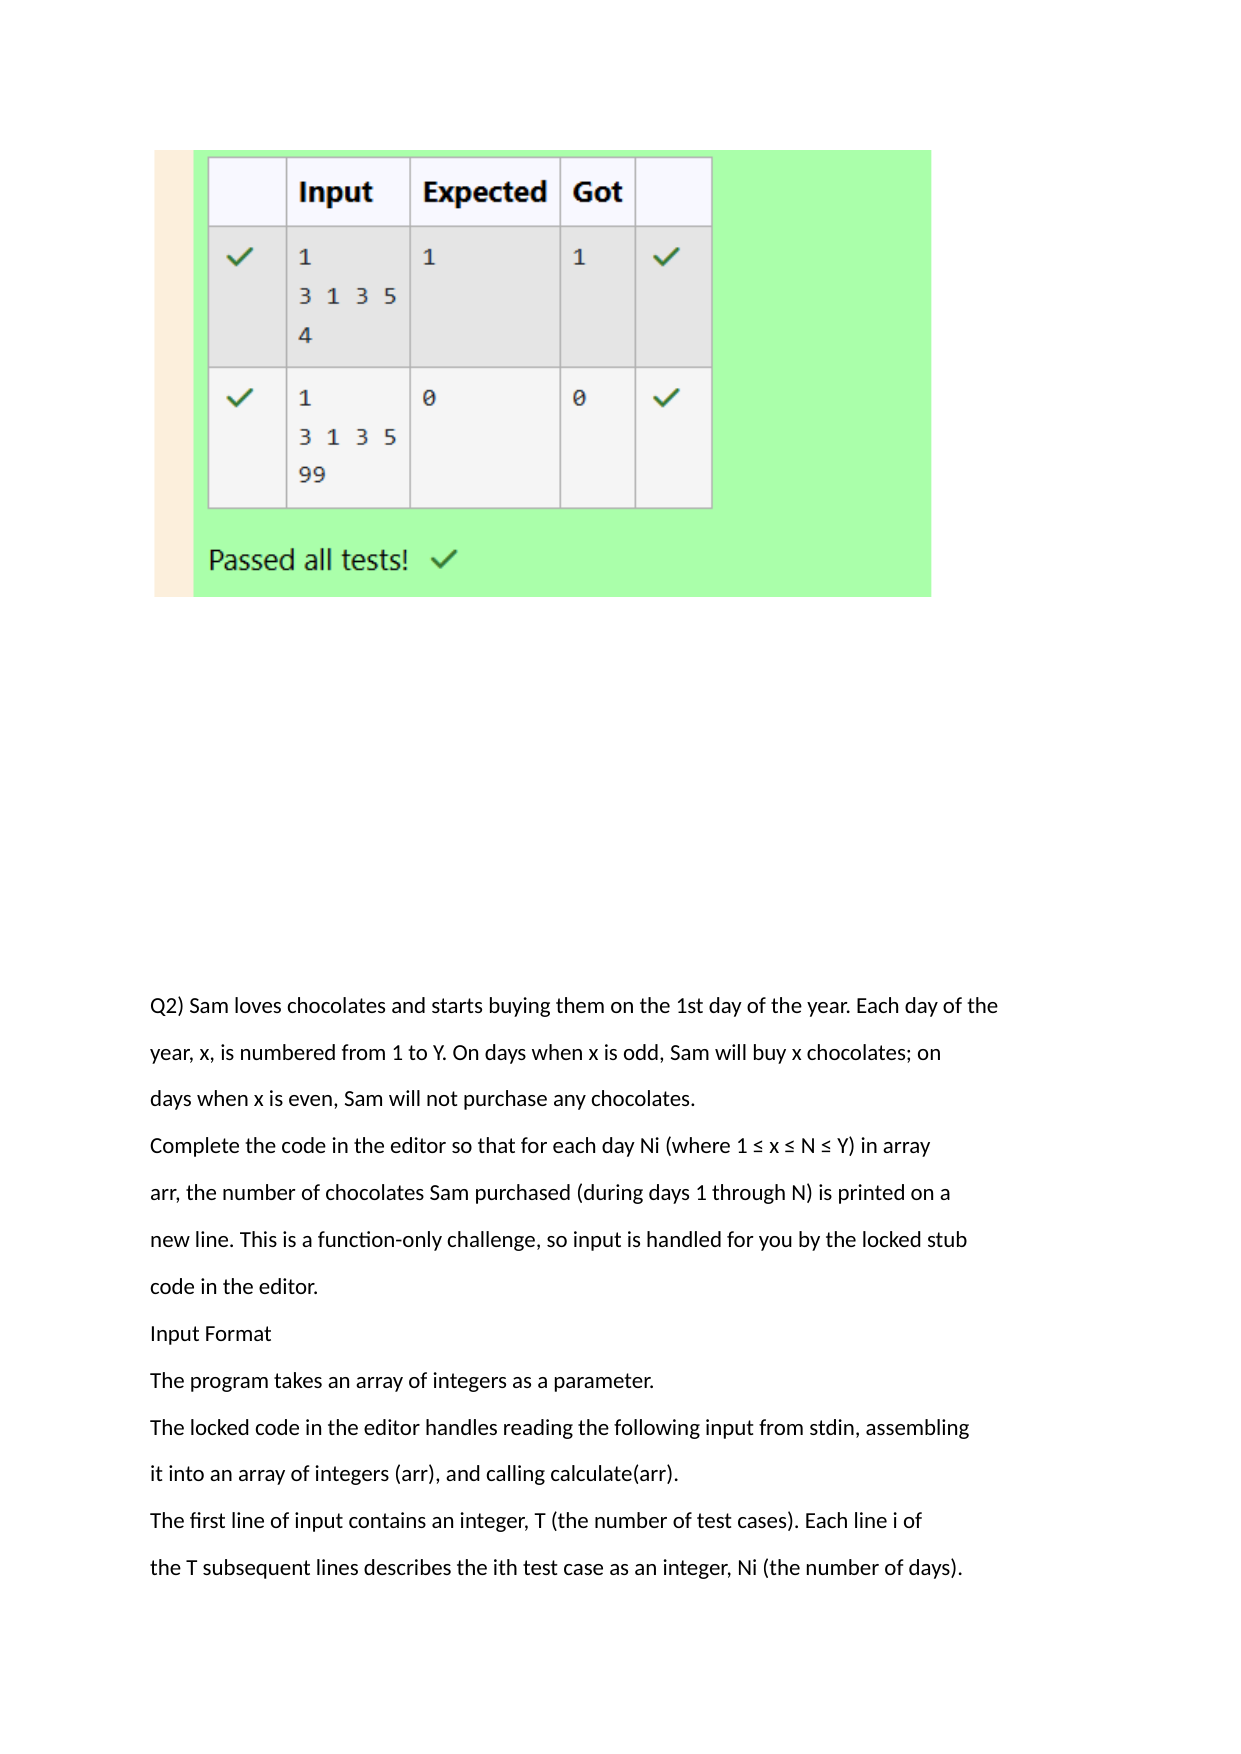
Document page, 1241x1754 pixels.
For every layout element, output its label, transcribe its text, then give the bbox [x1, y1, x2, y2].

text The first line of input contains an integer, T (the number of test cases). Each line i of [150, 1506, 1090, 1534]
text The locked code in the editor handles reading the following input from stdin, assembling [150, 1413, 1090, 1441]
picture [150, 150, 932, 597]
text arr, the number of chocolates Sam purchased (during days 1 through N) is printed on a [150, 1178, 1090, 1206]
text The program takes an array of integers as a parameter. [150, 1366, 1090, 1394]
text it into an array of integers (arr), and calling calculate(arr). [150, 1459, 1090, 1488]
text Q2) Sam loves chocolates and starts buying them on the 1st day of the year. Each day of the [150, 991, 1090, 1019]
text Complete the code in the editor so that for each day Ni (where 1 ≤ x ≤ N ≤ Y) in array [150, 1131, 1090, 1159]
text Input Format [150, 1319, 1090, 1347]
text year, x, is numbered from 1 to Y. On days when x is odd, Sam will buy x chocolates; on [150, 1038, 1090, 1066]
text days when x is even, Sam will not purchase any chocolates. [150, 1084, 1090, 1113]
text the T subsequent lines describes the ith test case as an integer, Ni (the number of days). [150, 1553, 1090, 1581]
text code in the editor. [150, 1272, 1090, 1300]
text new line. This is a function-only challenge, so input is handled for you by the locked stub [150, 1225, 1090, 1253]
